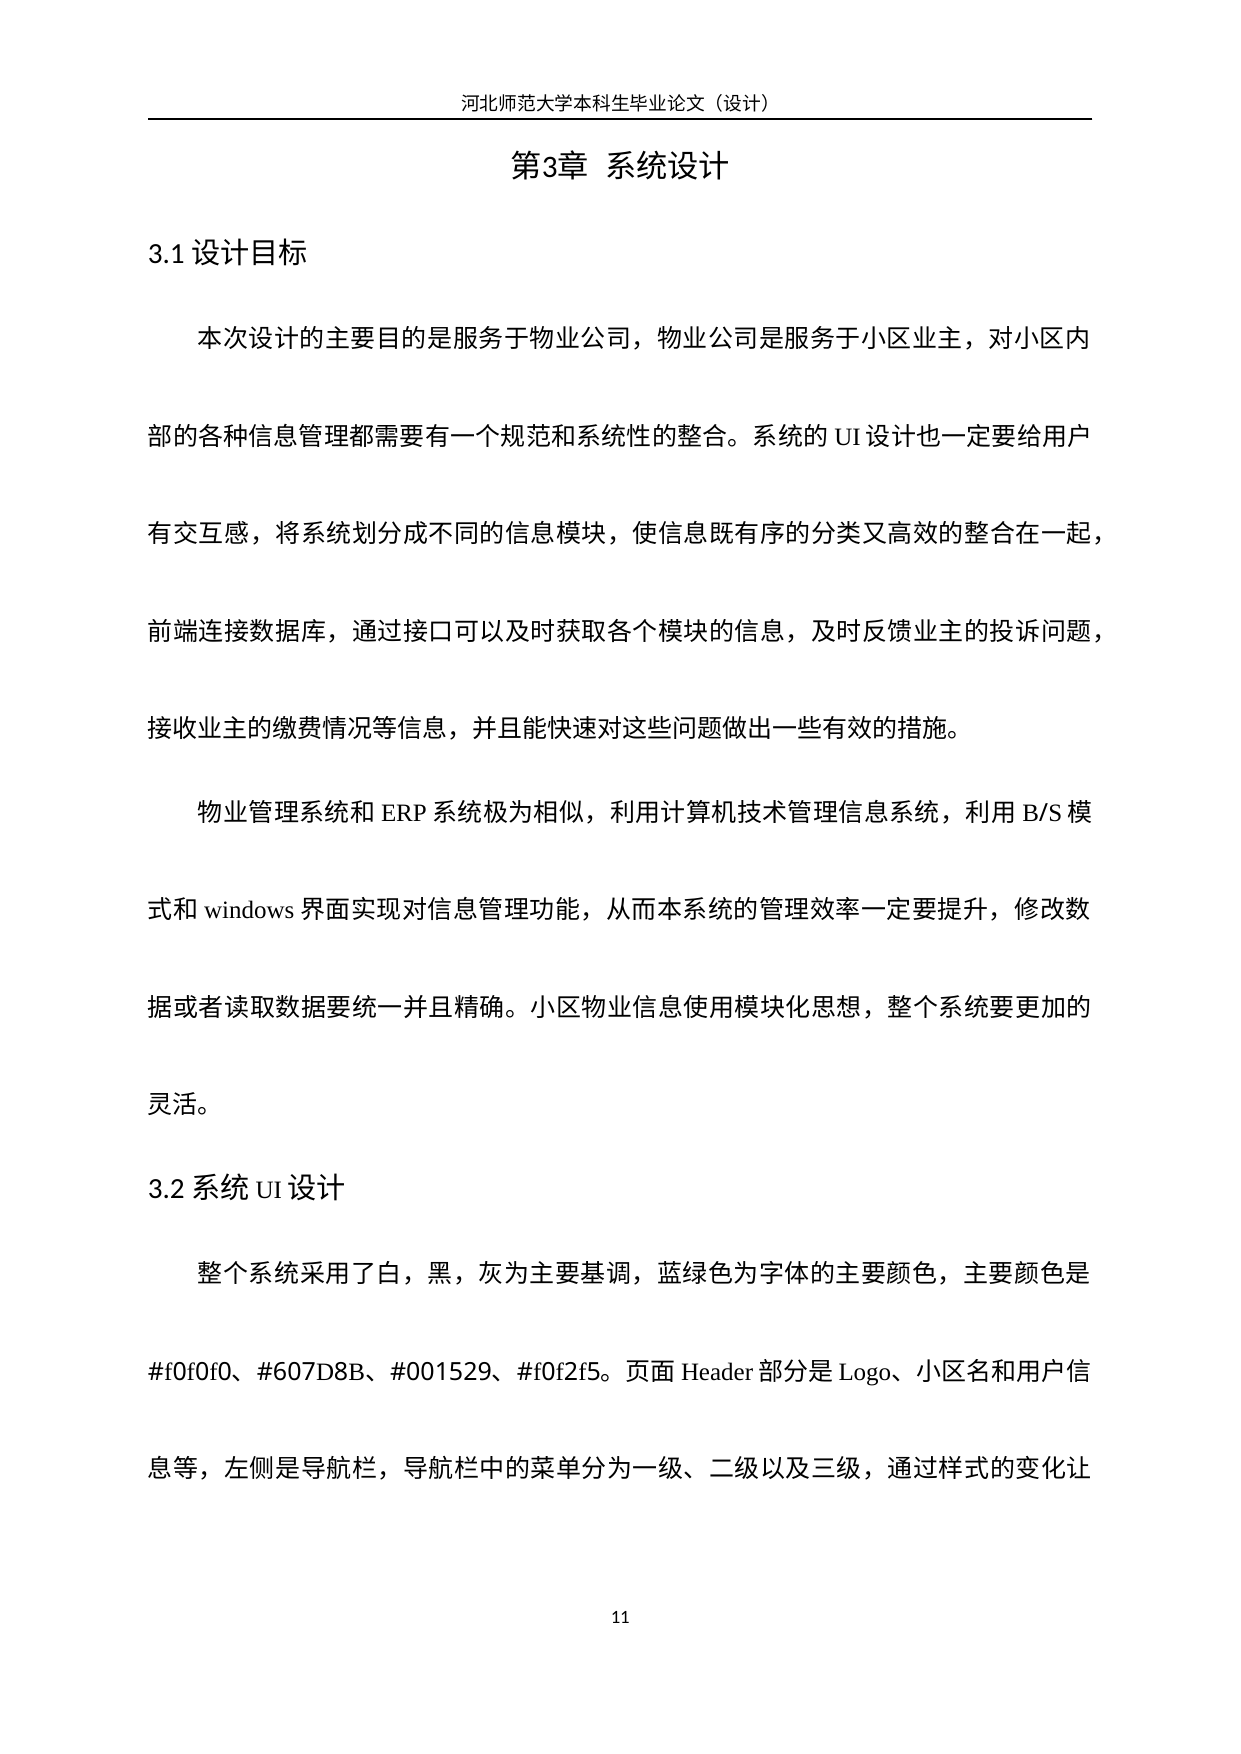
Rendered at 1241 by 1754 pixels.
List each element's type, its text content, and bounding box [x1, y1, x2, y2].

text 物业管理系统和ERP系统极为相似，利用计算机技术管理信息系统，利用B/S模式和windows界面实现对信息管理功能，从而本系统的管理效率一定要提升，修改数据或者读取数据要统一并且精确。小区物业信息使用模块化思想，整个系统要更加的灵活。 [148, 778, 1092, 1135]
text 本次设计的主要目的是服务于物业公司，物业公司是服务于小区业主，对小区内部的各种信息管理都需要有一个规范和系统性的整合。系统的UI设计也一定要给用户有交互感，将系统划分成不同的信息模块，使信息既有序的分类又高效的整合在一起，前端连接数据库，通过接口可以及时获取各个模块的信息，及时反馈业主的投诉问题，接收业主的缴费情况等信息，并且能快速对这些问题做出一些有效的措施。 [148, 304, 1092, 759]
subtitle 3.1 设计目标 [148, 218, 1092, 283]
text 系统设计 [148, 131, 1092, 196]
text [148, 1239, 1092, 1499]
subtitle 3.2 系统UI设计 [148, 1153, 1092, 1218]
